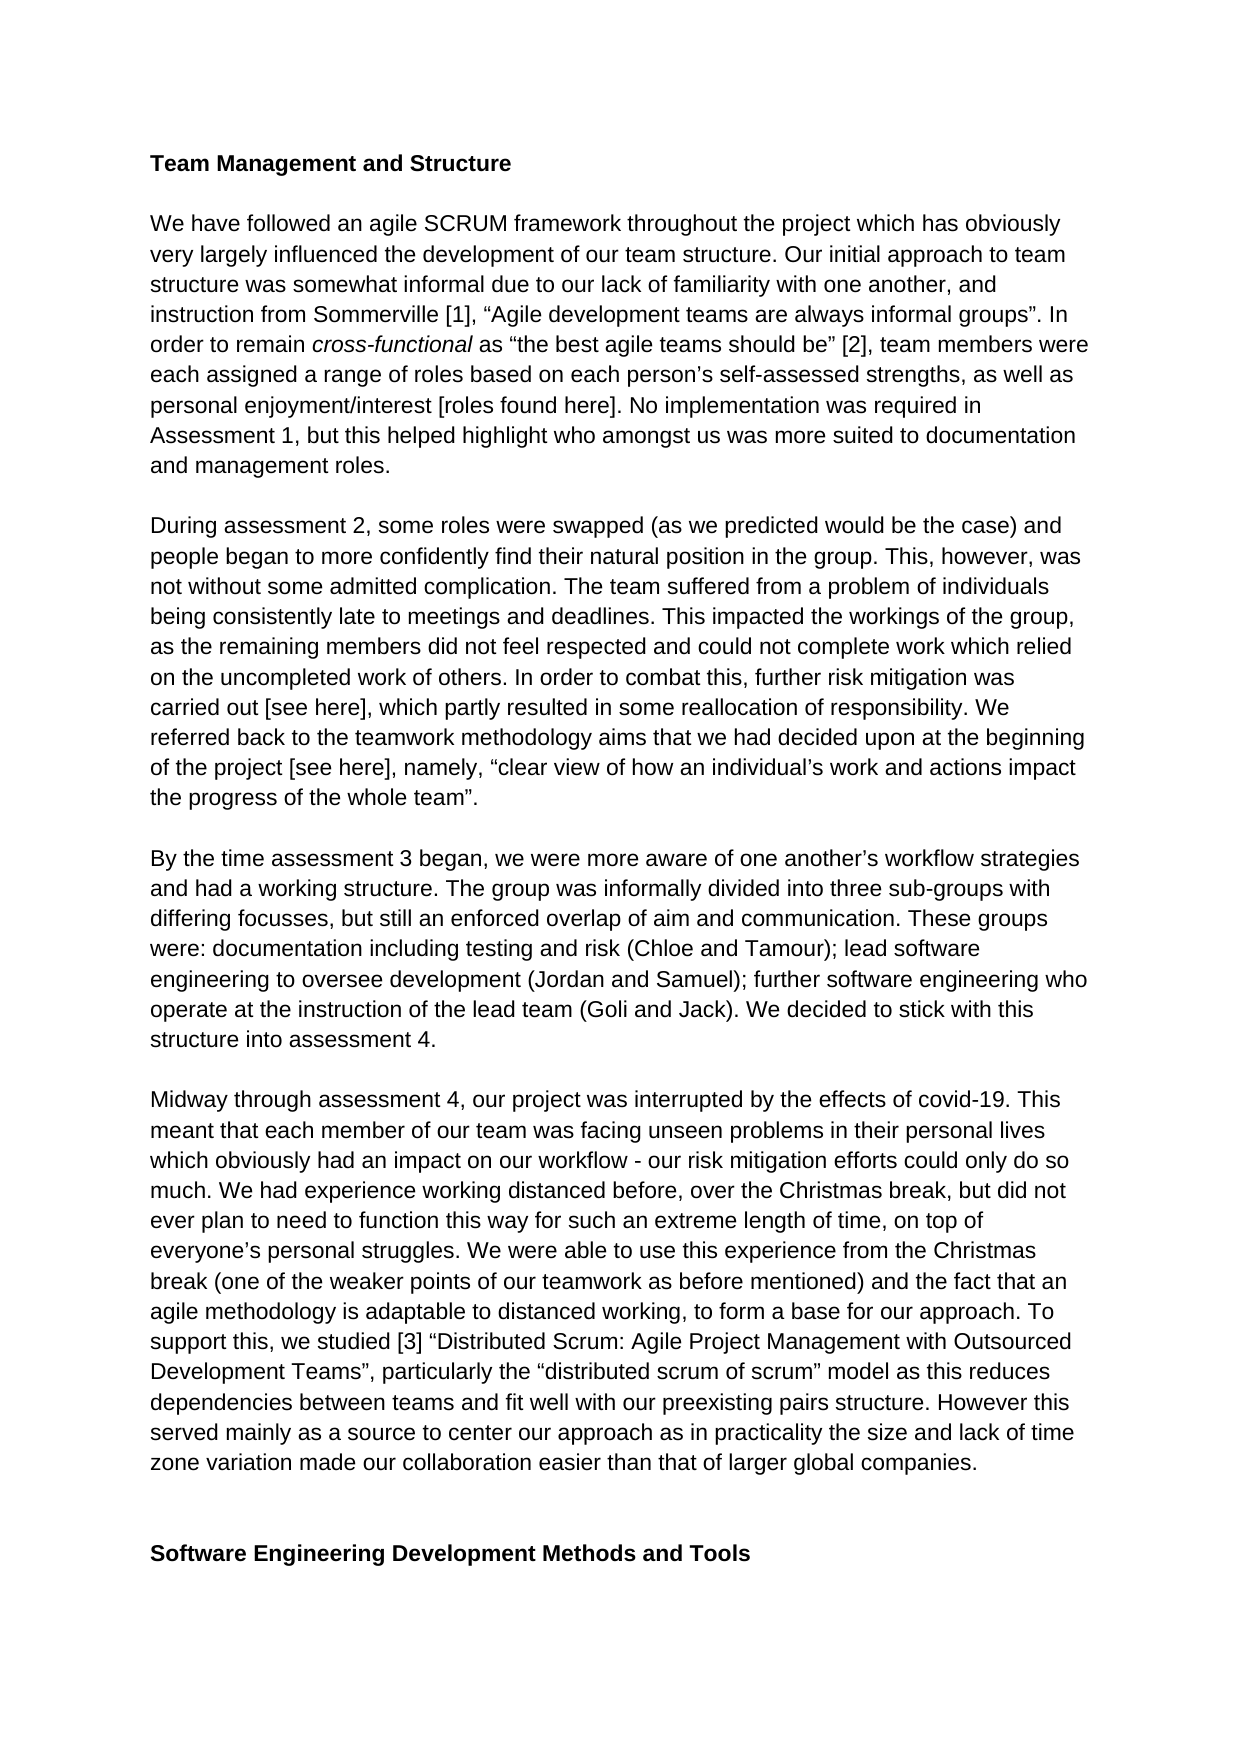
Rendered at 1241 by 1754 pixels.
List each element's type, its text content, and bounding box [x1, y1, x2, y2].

text By the time assessment 3 began, we were more aware of one another’s workflow strategies and had a working structure. The group was informally divided into three sub-groups with differing focusses, but still an enforced overlap of aim and communication. These groups were: documentation including testing and risk (Chloe and Tamour); lead software engineering to oversee development (Jordan and Samuel); further software engineering who operate at the instruction of the lead team (Goli and Jack). We decided to stick with this structure into assessment 4. [150, 845, 1090, 1052]
text Software Engineering Development Methods and Tools [150, 1539, 1090, 1566]
text During assessment 2, some roles were swapped (as we predicted would be the case) and people began to more confidently find their natural position in the group. This, however, was not without some admitted complication. The team suffered from a problem of individuals being consistently late to meetings and deadlines. This impacted the workings of the group, as the remaining members did not feel respected and could not complete work which relied on the uncompleted work of others. In order to combat this, further risk mitigation was carried out [see here], which partly resulted in some reallocation of responsibility. We referred back to the teamwork methodology aims that we had decided upon at the beginning of the project [see here], namely, “clear view of how an individual’s work and actions impact the progress of the whole team”. [150, 512, 1090, 811]
text Midway through assessment 4, our project was interrupted by the effects of covid-19. This meant that each member of our team was facing unseen problems in their personal lives which obviously had an impact on our workflow - our risk mitigation efforts could only do so much. We had experience working distanced before, over the Christmas break, but did not ever plan to need to function this way for such an extreme length of time, on top of everyone’s personal struggles. We were able to use this experience from the Christmas break (one of the weaker points of our teamwork as before mentioned) and the fact that an agile methodology is adaptable to distanced working, to form a base for our approach. To support this, we studied [3] “Distributed Scrum: Agile Project Management with Outsourced Development Teams”, particularly the “distributed scrum of scrum” model as this reduces dependencies between teams and fit well with our preexisting pairs structure. However this served mainly as a source to center our approach as in practicality the size and lack of time zone variation made our collaboration easier than that of larger global companies. [150, 1086, 1090, 1475]
text We have followed an agile SCRUM framework throughout the project which has obviously very largely influenced the development of our team structure. Our initial approach to team structure was somewhat informal due to our lack of familiarity with one another, and instruction from Sommerville [1], “Agile development teams are always informal groups”. In order to remain cross-functional as “the best agile teams should be” [2], team members were each assigned a range of roles based on each person’s self-assessed strengths, as well as personal enjoyment/interest [roles found here]. No implementation was required in Assessment 1, but this helped highlight who amongst us was more suited to documentation and management roles. [150, 210, 1090, 478]
text Team Management and Structure [150, 150, 1090, 176]
